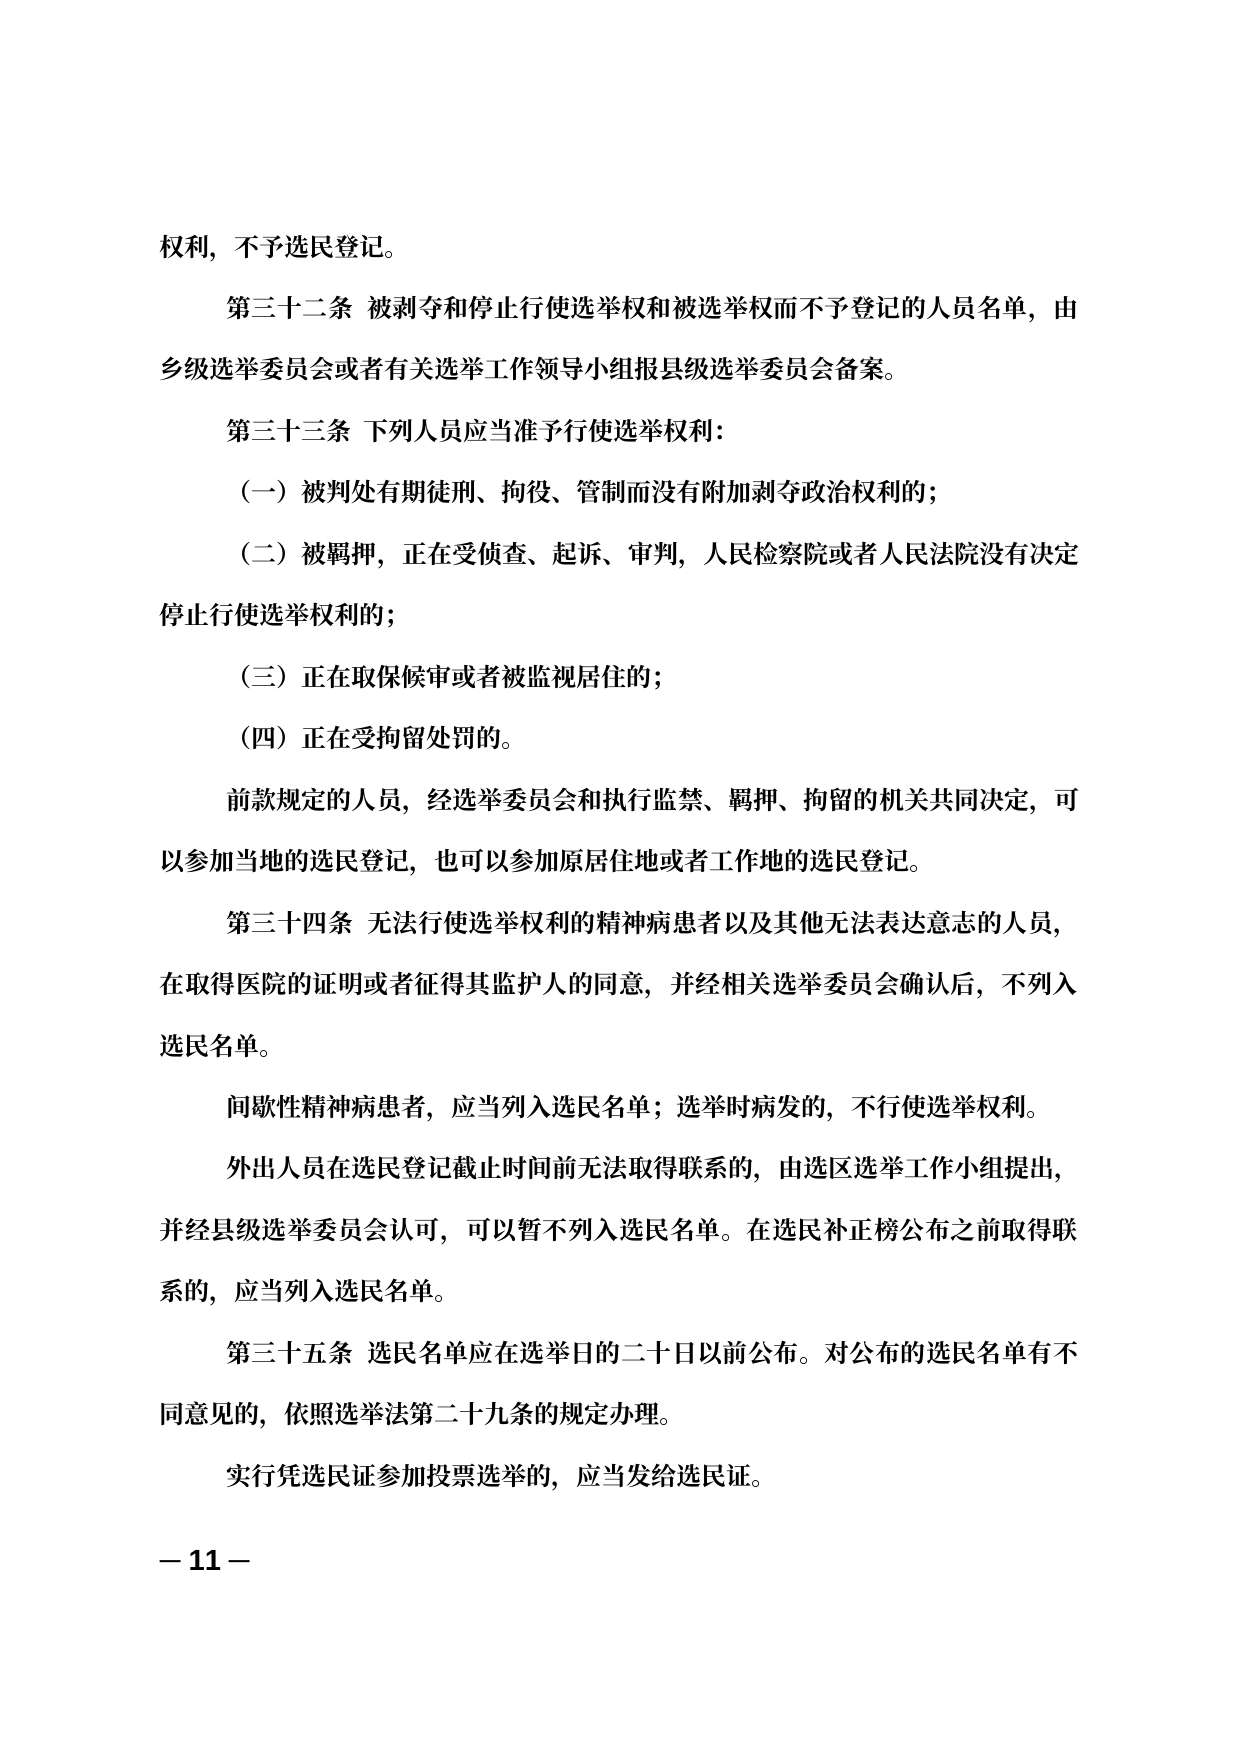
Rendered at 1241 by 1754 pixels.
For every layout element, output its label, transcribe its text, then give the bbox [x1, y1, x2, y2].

text （二）被羁押，正在受侦查、起诉、审判，人民检察院或者人民法院没有决定停止行使选举权利的； [159, 514, 1081, 637]
text （一）被判处有期徒刑、拘役、管制而没有附加剥夺政治权利的； [159, 453, 1081, 514]
text 前款规定的人员，经选举委员会和执行监禁、羁押、拘留的机关共同决定，可以参加当地的选民登记，也可以参加原居住地或者工作地的选民登记。 [159, 760, 1081, 883]
text 间歇性精神病患者，应当列入选民名单；选举时病发的，不行使选举权利。 [159, 1067, 1081, 1129]
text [159, 207, 1081, 268]
text （三）正在取保候审或者被监视居住的； [159, 637, 1081, 698]
text 外出人员在选民登记截止时间前无法取得联系的，由选区选举工作小组提出，并经县级选举委员会认可，可以暂不列入选民名单。在选民补正榜公布之前取得联系的，应当列入选民名单。 [159, 1129, 1081, 1313]
text 第三十五条 选民名单应在选举日的二十日以前公布。对公布的选民名单有不同意见的，依照选举法第二十九条的规定办理。 [159, 1313, 1081, 1436]
text 实行凭选民证参加投票选举的，应当发给选民证。 [159, 1436, 1081, 1497]
text 第三十三条 下列人员应当准予行使选举权利： [159, 391, 1081, 453]
text （四）正在受拘留处罚的。 [159, 698, 1081, 760]
text 第三十二条 被剥夺和停止行使选举权和被选举权而不予登记的人员名单，由乡级选举委员会或者有关选举工作领导小组报县级选举委员会备案。 [159, 268, 1081, 391]
text 第三十四条 无法行使选举权利的精神病患者以及其他无法表达意志的人员，在取得医院的证明或者征得其监护人的同意，并经相关选举委员会确认后，不列入选民名单。 [159, 883, 1081, 1067]
